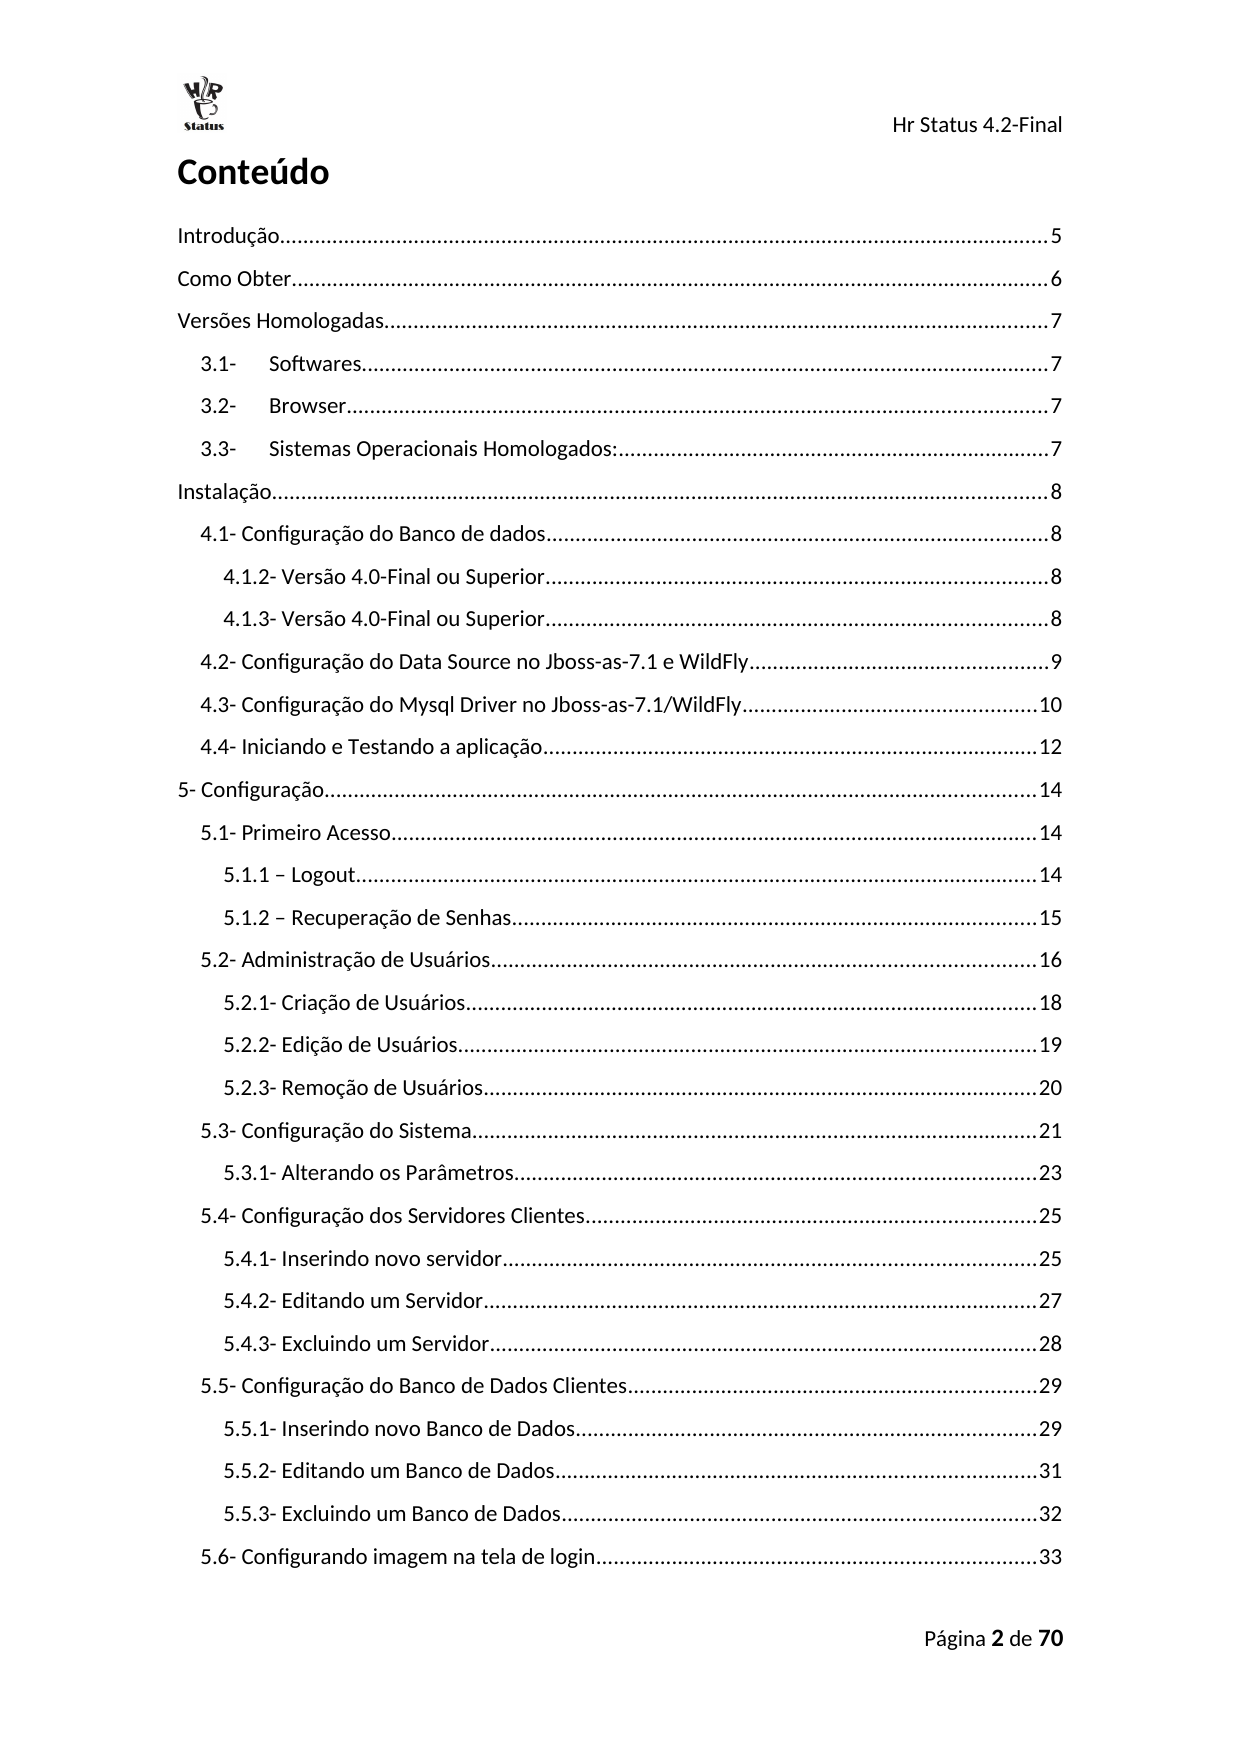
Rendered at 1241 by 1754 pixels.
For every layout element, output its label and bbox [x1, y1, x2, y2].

picture [177, 73, 228, 133]
